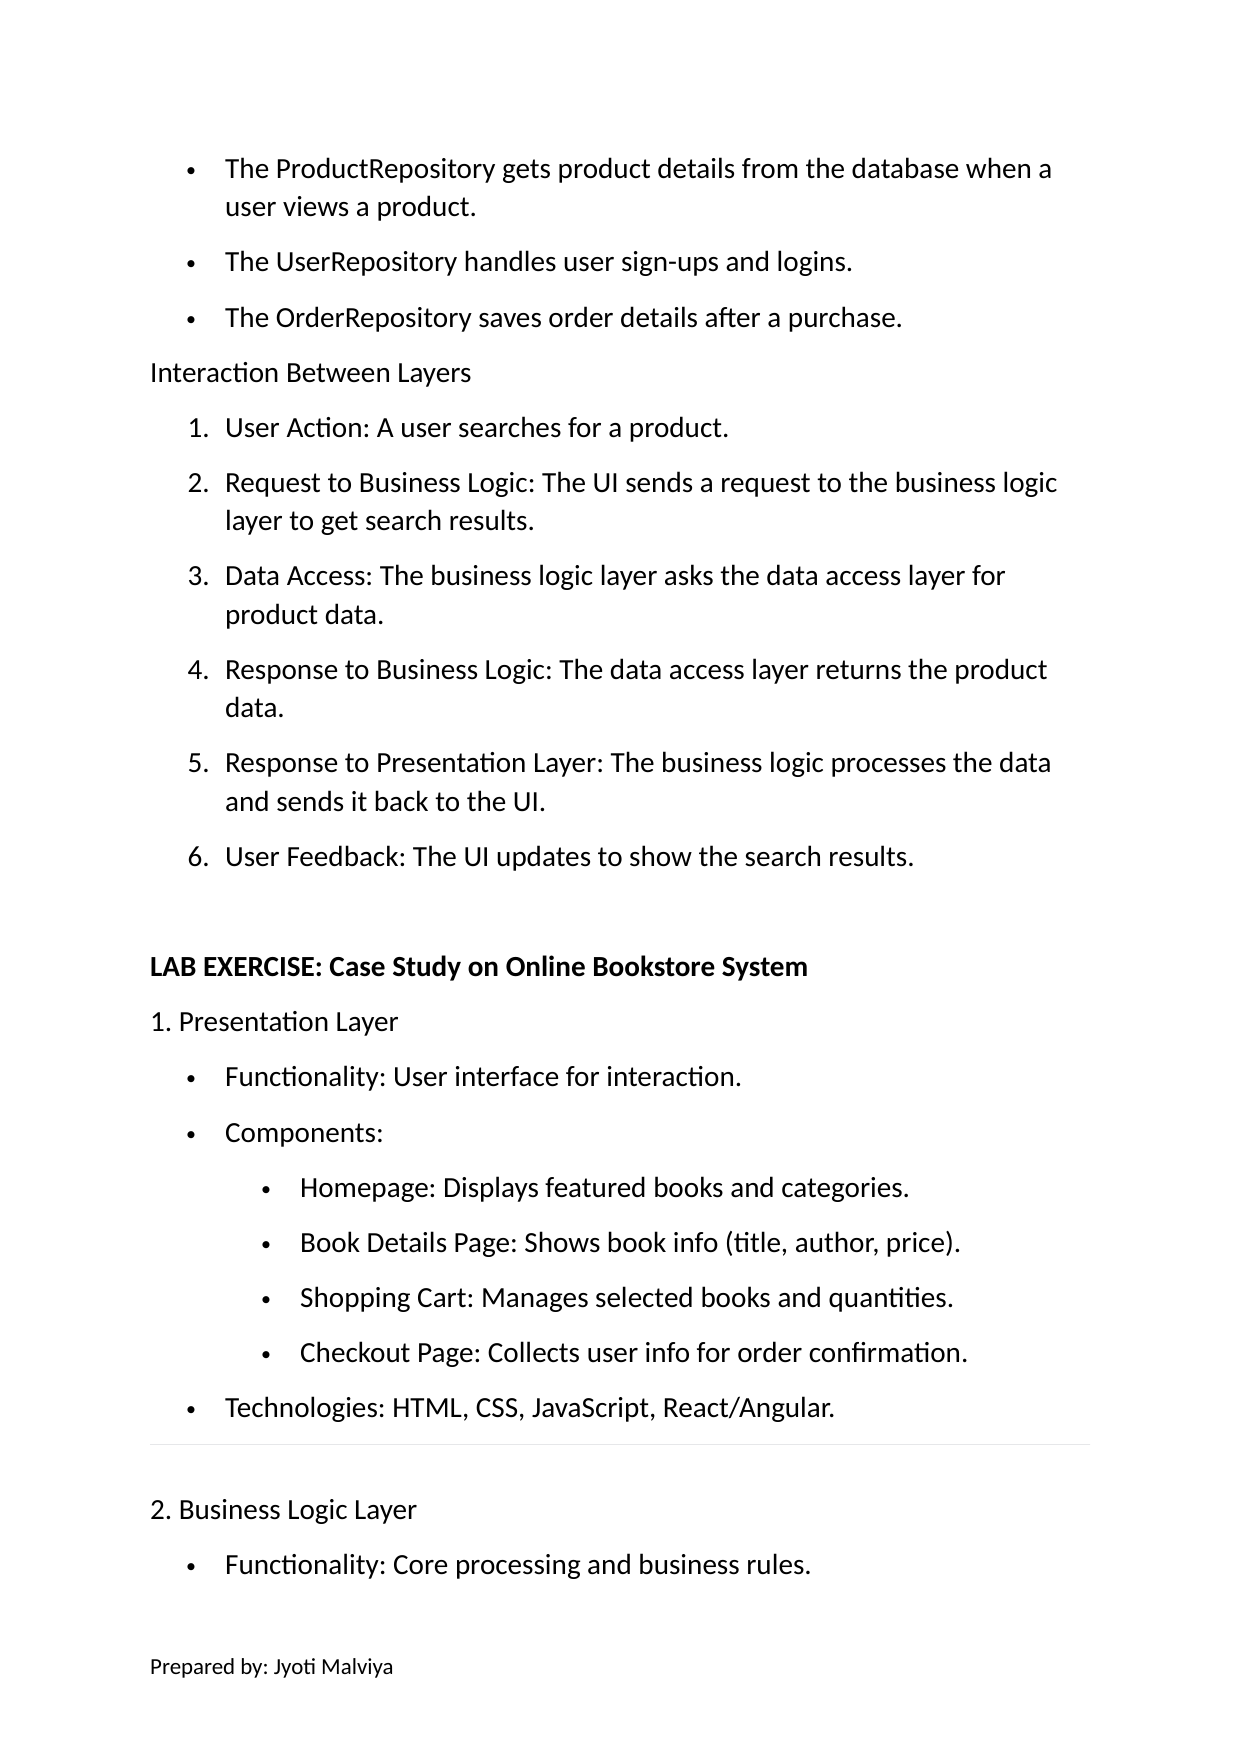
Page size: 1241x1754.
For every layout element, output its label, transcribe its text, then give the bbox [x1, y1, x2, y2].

list Response to Presentation Layer: The business logic processes the data and sends it back to the UI. [187, 744, 1090, 819]
list Book Details Page: Shows book info (title, author, price). [262, 1224, 1090, 1259]
list Functionality: User interface for interaction. [187, 1058, 1090, 1094]
list Request to Business Logic: The UI sends a request to the business logic layer to get search results. [187, 464, 1090, 538]
list Response to Business Logic: The data access layer returns the product data. [187, 651, 1090, 725]
list The OrderRepository saves order details after a purchase. [187, 299, 1090, 334]
list Technologies: HTML, CSS, JavaScript, React/Angular. [187, 1389, 1090, 1425]
text Interaction Between Layers [150, 354, 1090, 389]
list Shopping Cart: Manages selected books and quantities. [262, 1279, 1090, 1314]
list Functionality: Core processing and business rules. [187, 1546, 1090, 1582]
text 2. Business Logic Layer [150, 1491, 1090, 1527]
list The ProductRepository gets product details from the database when a user views a product. [187, 150, 1090, 224]
list Components: [187, 1114, 1090, 1149]
list Data Access: The business logic layer asks the data access layer for product data. [187, 557, 1090, 632]
text 1. Presentation Layer [150, 1003, 1090, 1039]
list User Action: A user searches for a product. [187, 409, 1090, 444]
list The UserRepository handles user sign-ups and logins. [187, 243, 1090, 279]
text LAB EXERCISE: Case Study on Online Bookstore System [150, 948, 1090, 984]
list Checkout Page: Collects user info for order confirmation. [262, 1334, 1090, 1370]
list User Feedback: The UI updates to show the search results. [187, 838, 1090, 874]
list Homepage: Displays featured books and categories. [262, 1169, 1090, 1204]
